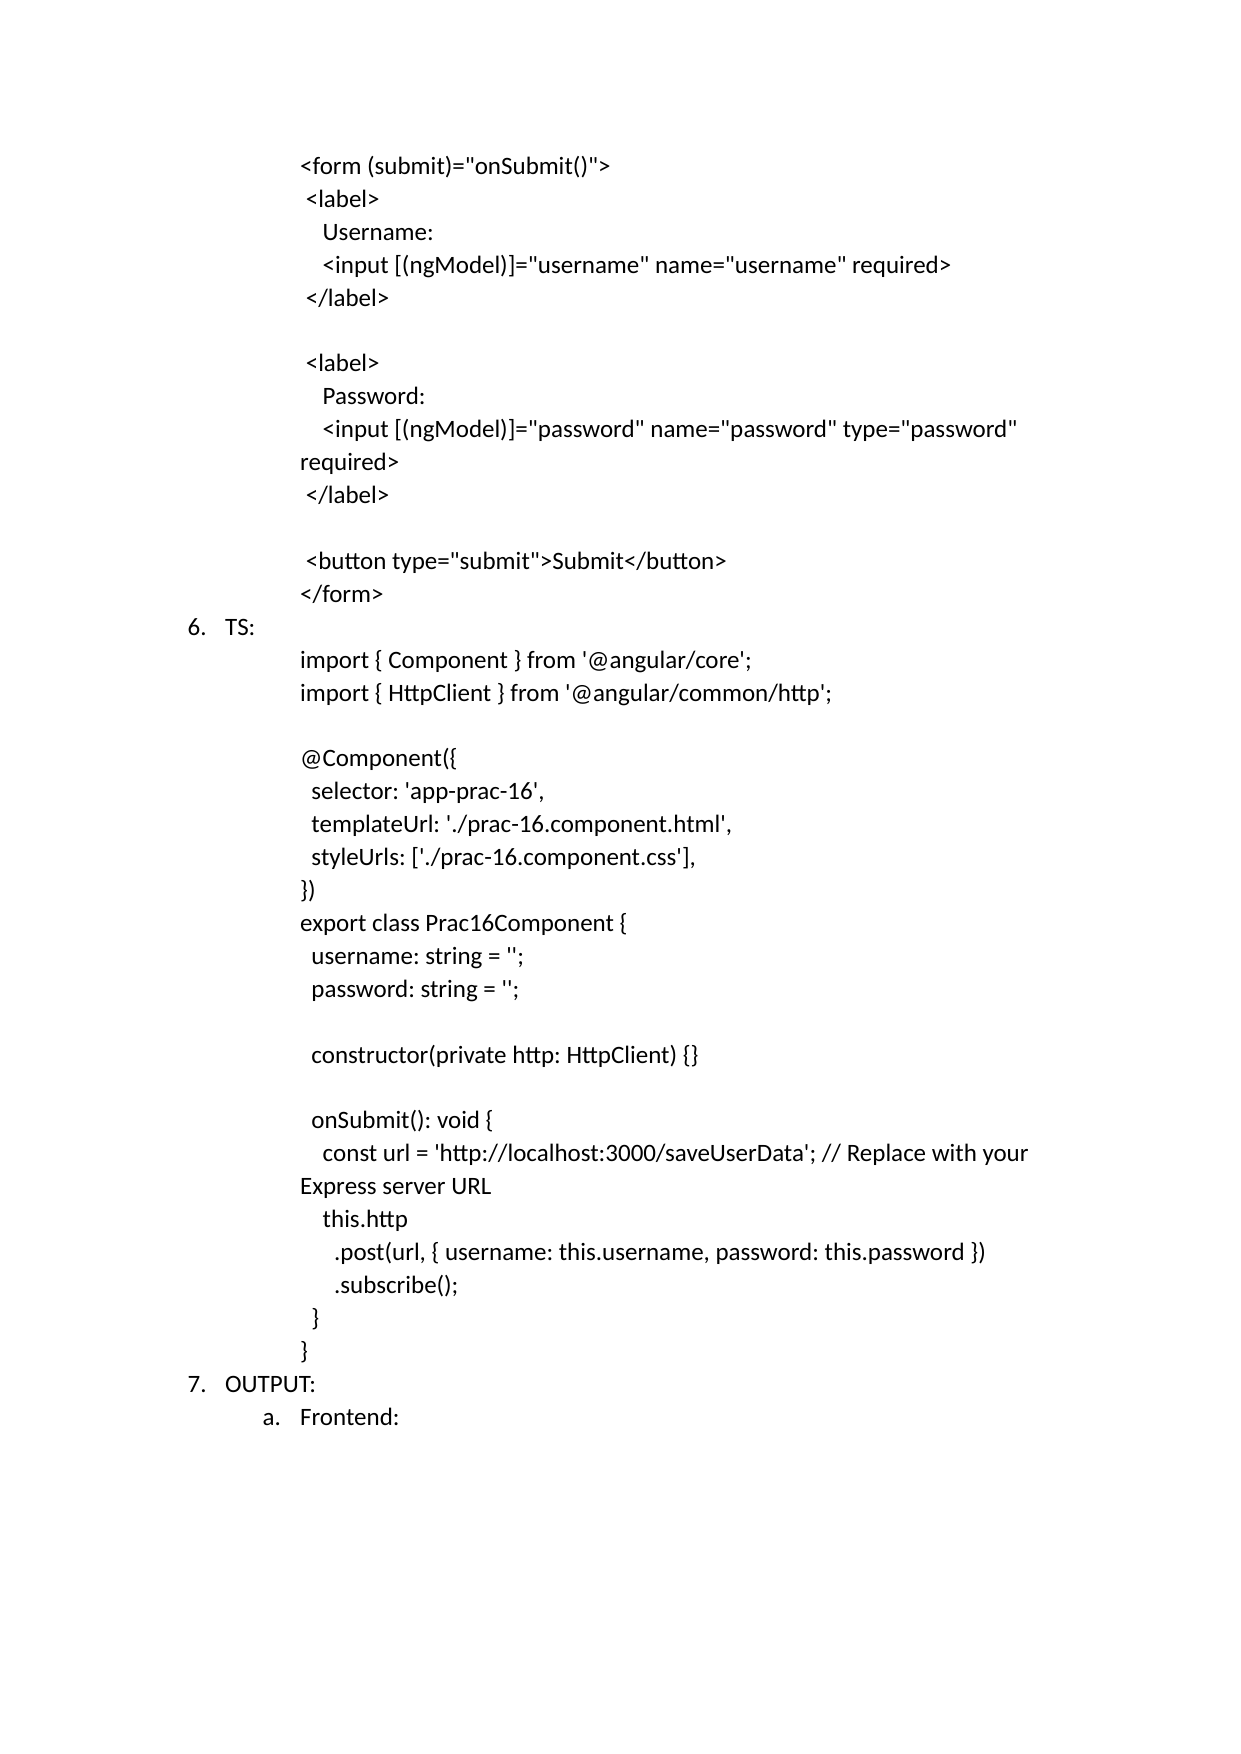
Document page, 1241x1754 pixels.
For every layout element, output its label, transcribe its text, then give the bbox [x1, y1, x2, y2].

list <label> [300, 183, 1090, 213]
list Password: [300, 380, 1090, 411]
list .post(url, { username: this.username, password: this.password }) [300, 1236, 1090, 1267]
list const url = 'http://localhost:3000/saveUserData'; // Replace with your Express server URL [300, 1137, 1090, 1201]
list this.http [300, 1203, 1090, 1234]
list selector: 'app-prac-16', [300, 775, 1090, 806]
list <input [(ngModel)]="password" name="password" type="password" required> [300, 413, 1090, 477]
list export class Prac16Component { [300, 907, 1090, 938]
list styleUrls: ['./prac-16.component.css'], [300, 841, 1090, 872]
list password: string = ''; [300, 973, 1090, 1003]
list OUTPUT: [187, 1368, 1090, 1398]
list constructor(private http: HttpClient) {} [300, 1039, 1090, 1069]
list </form> [300, 578, 1090, 608]
list } [300, 1302, 1090, 1333]
list import { Component } from '@angular/core'; [300, 644, 1090, 674]
list Username: [300, 216, 1090, 246]
list <button type="submit">Submit</button> [300, 545, 1090, 576]
list import { HttpClient } from '@angular/common/http'; [300, 677, 1090, 707]
list .subscribe(); [300, 1269, 1090, 1300]
list </label> [300, 479, 1090, 510]
list username: string = ''; [300, 940, 1090, 971]
list Frontend: [262, 1401, 1090, 1431]
list }) [300, 874, 1090, 905]
list } [300, 1335, 1090, 1366]
list </label> [300, 282, 1090, 312]
list <label> [300, 347, 1090, 378]
list <input [(ngModel)]="username" name="username" required> [300, 249, 1090, 279]
list <form (submit)="onSubmit()"> [300, 150, 1090, 181]
list @Component({ [300, 742, 1090, 773]
list TS: [187, 611, 1090, 641]
list onSubmit(): void { [300, 1104, 1090, 1135]
list templateUrl: './prac-16.component.html', [300, 808, 1090, 839]
